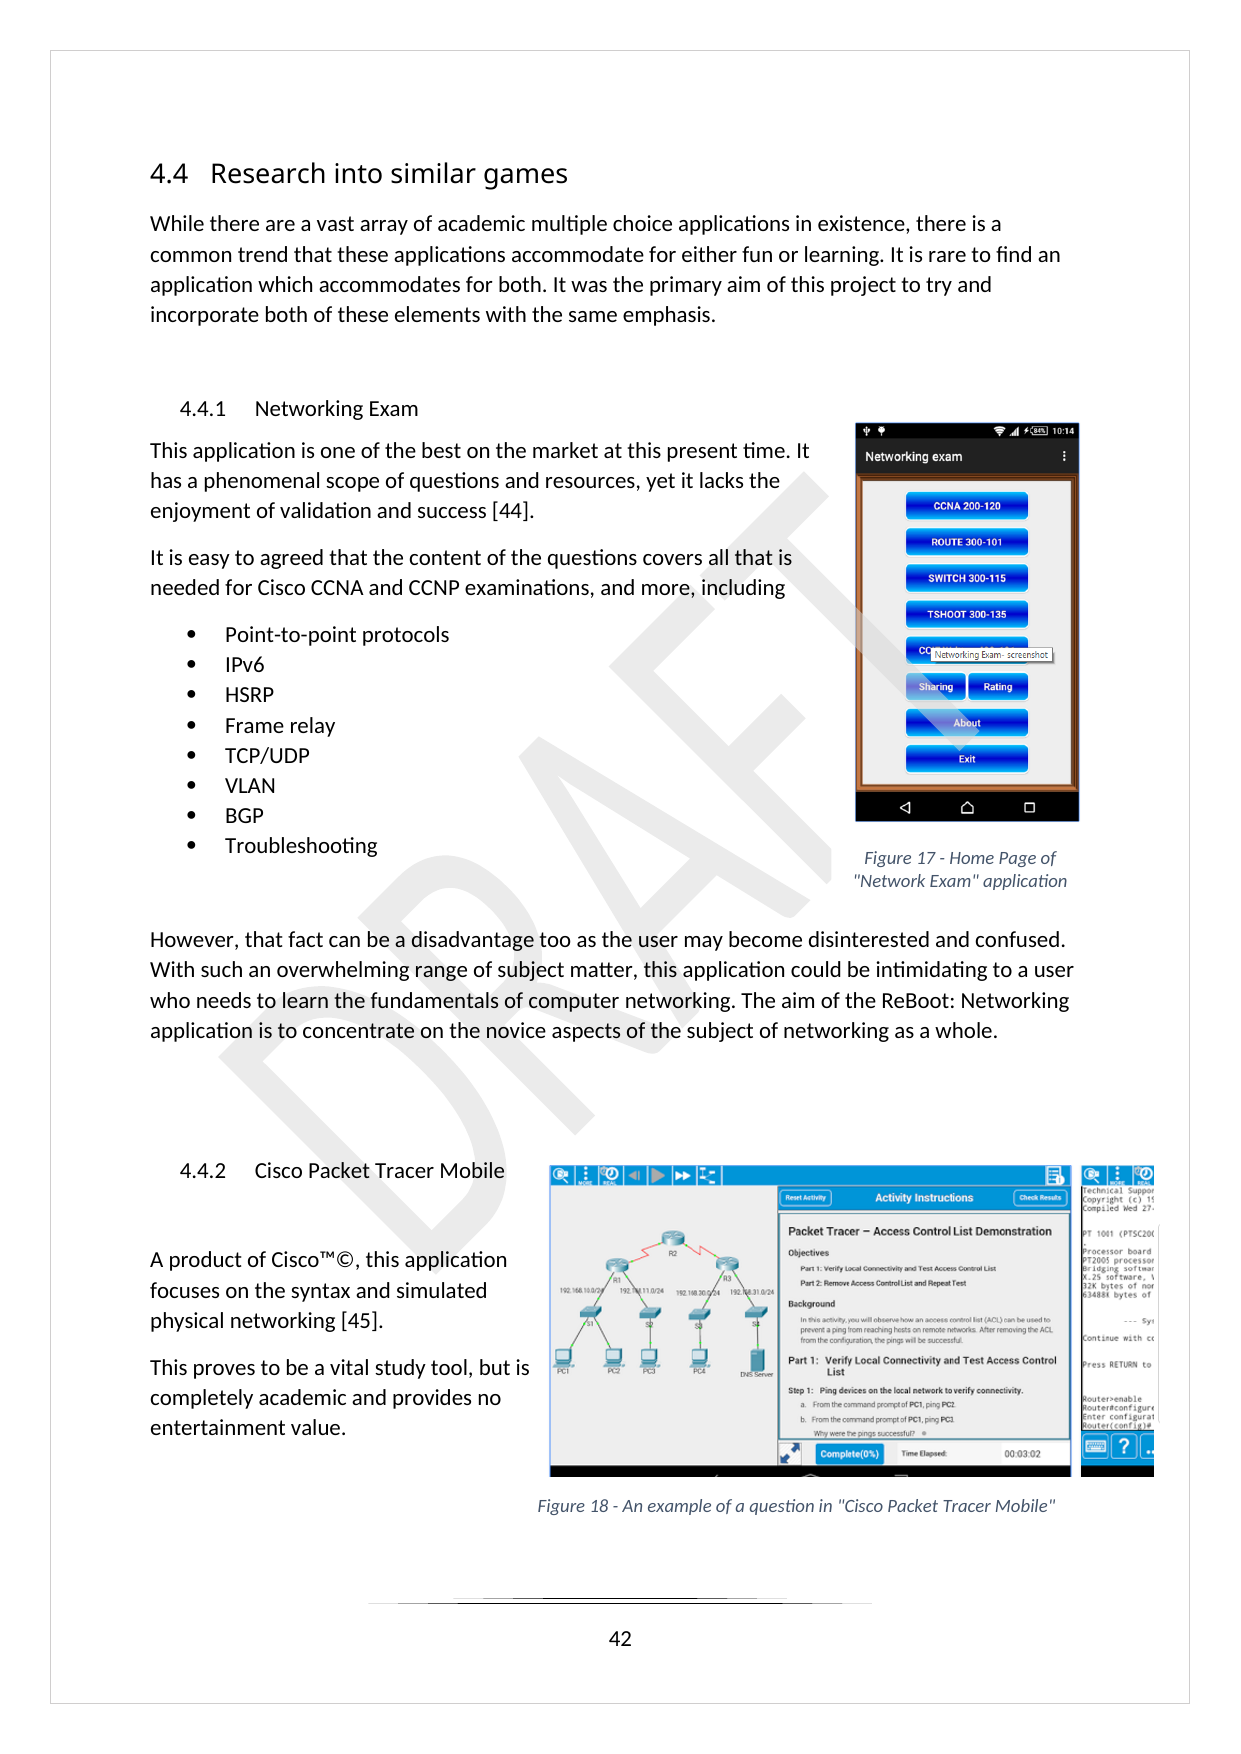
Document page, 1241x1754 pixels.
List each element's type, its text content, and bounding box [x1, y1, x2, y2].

subtitle Research into similar games [150, 154, 1090, 191]
list Frame relay [187, 711, 1090, 739]
picture [1090, 1169, 1099, 1179]
list VLAN [187, 771, 1090, 799]
picture [1120, 1438, 1129, 1453]
picture [537, 1159, 1160, 1485]
subtitle Networking Exam [179, 394, 1090, 422]
list Point-to-point protocols [187, 620, 1090, 648]
text A product of Cisco™©, this application focuses on the syntax and simulated physical networking [45]. [150, 1246, 1090, 1334]
text This proves to be a vital study tool, but is completely academic and provides no entertainment value. [150, 1353, 1090, 1441]
list BGP [187, 801, 1090, 829]
list IPv6 [187, 650, 1090, 678]
picture [1086, 1440, 1108, 1452]
subtitle Cisco Packet Tracer Mobile [179, 1157, 1090, 1185]
list HSRP [187, 681, 1090, 709]
text It is easy to agreed that the content of the questions covers all that is needed for Cisco CCNA and CCNP examinations, and more, including [150, 543, 1090, 601]
text However, that fact can be a disadvantage too as the user may become disinterested and confused. With such an overwhelming range of subject matter, this application could be intimidating to a user who needs to learn the fundamentals of computer networking. The aim of the ReBoot: Networking application is to concentrate on the novice aspects of the subject of networking as a whole. [150, 925, 1090, 1044]
list Troubleshooting [187, 832, 1090, 860]
text While there are a vast array of academic multiple choice applications in existence, there is a common trend that these applications accommodate for either fun or learning. It is rare to find an application which accommodates for both. It was the primary aim of this project to try and incorporate both of these elements with the same emphasis. [150, 209, 1090, 328]
text This application is one of the best on the market at this present time. It has a phenomenal scope of questions and resources, yet it lacks the enjoyment of validation and success [44]. [150, 436, 1090, 524]
picture [840, 416, 1091, 832]
list TCP/UDP [187, 741, 1090, 769]
